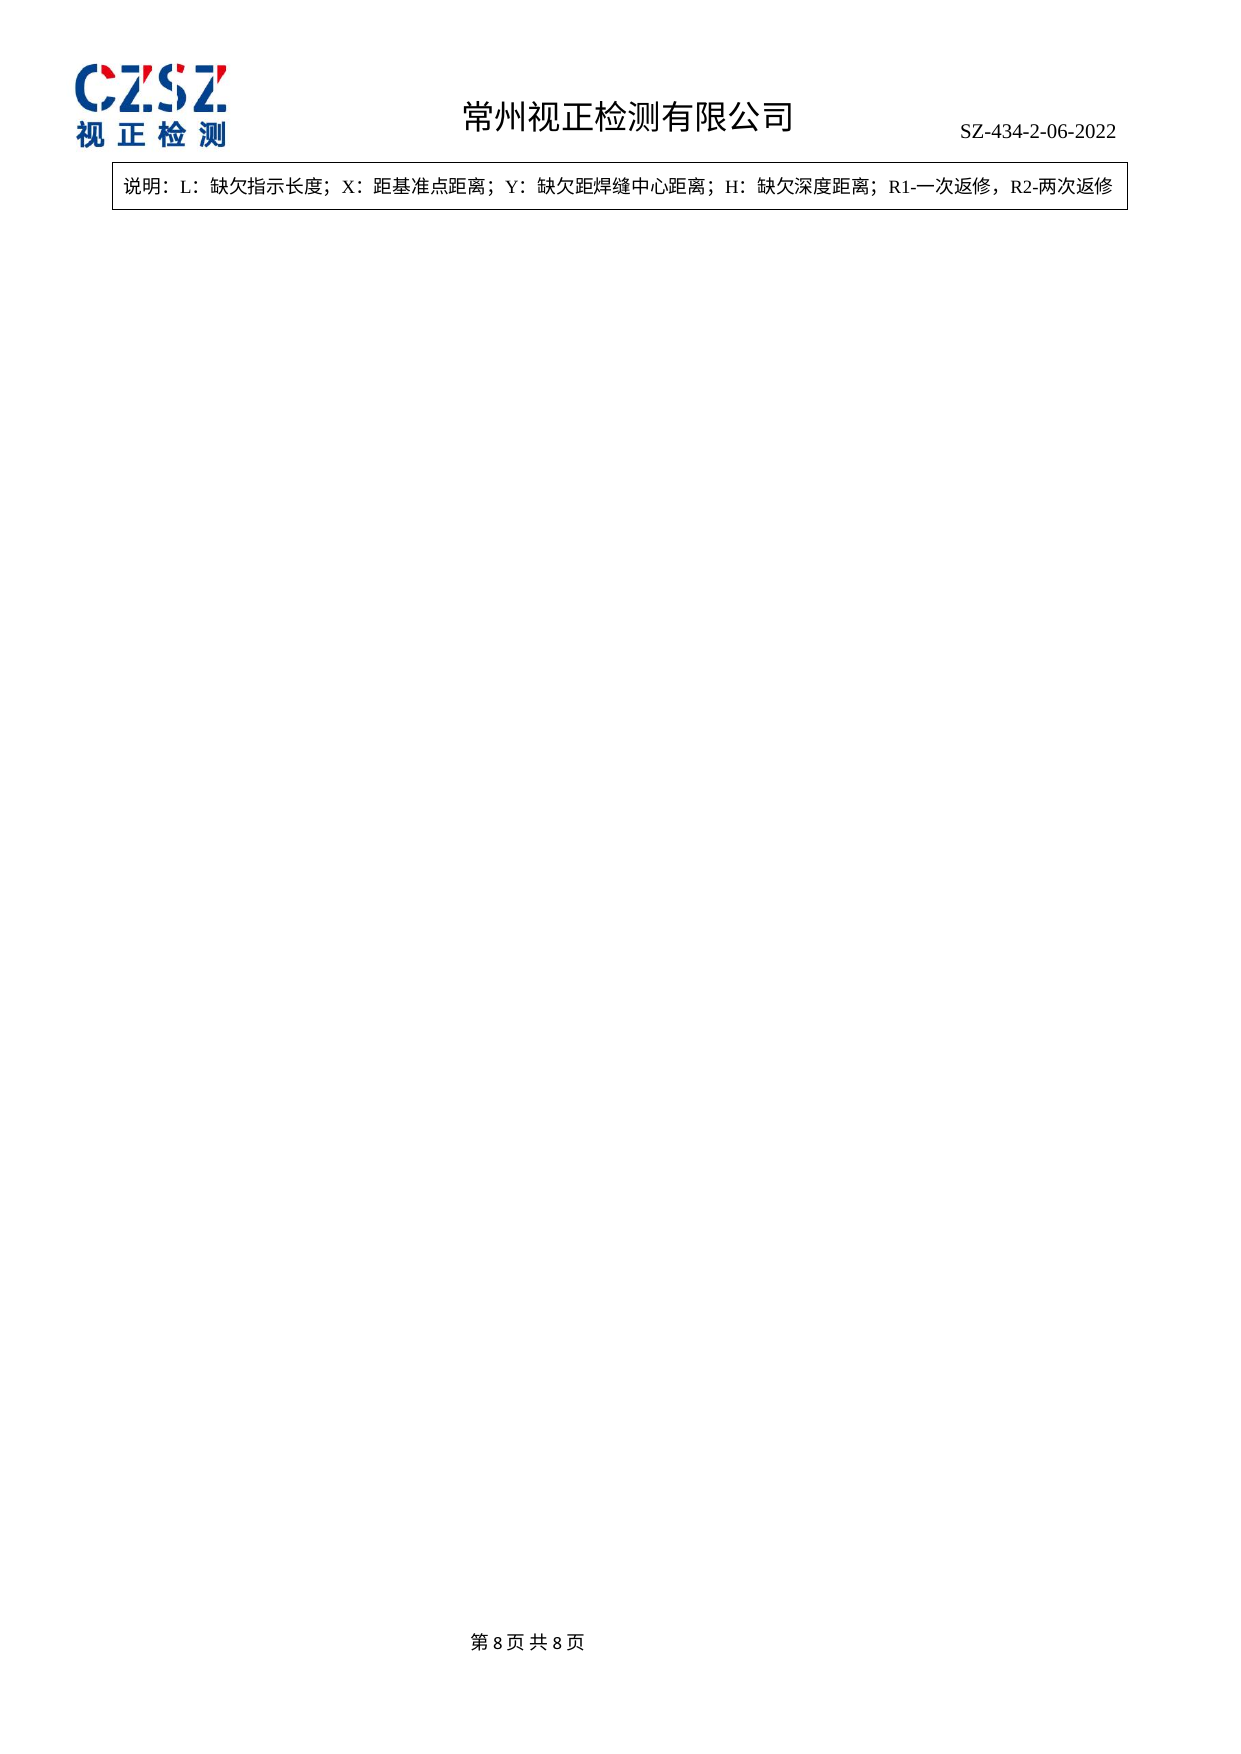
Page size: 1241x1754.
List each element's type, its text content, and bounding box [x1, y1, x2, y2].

picture [66, 51, 234, 153]
table_cell 说明：L：缺欠指示长度；X：距基准点距离；Y：缺欠距焊缝中心距离；H：缺欠深度距离；R1-一次返修，R2-两次返修 [113, 163, 1127, 208]
